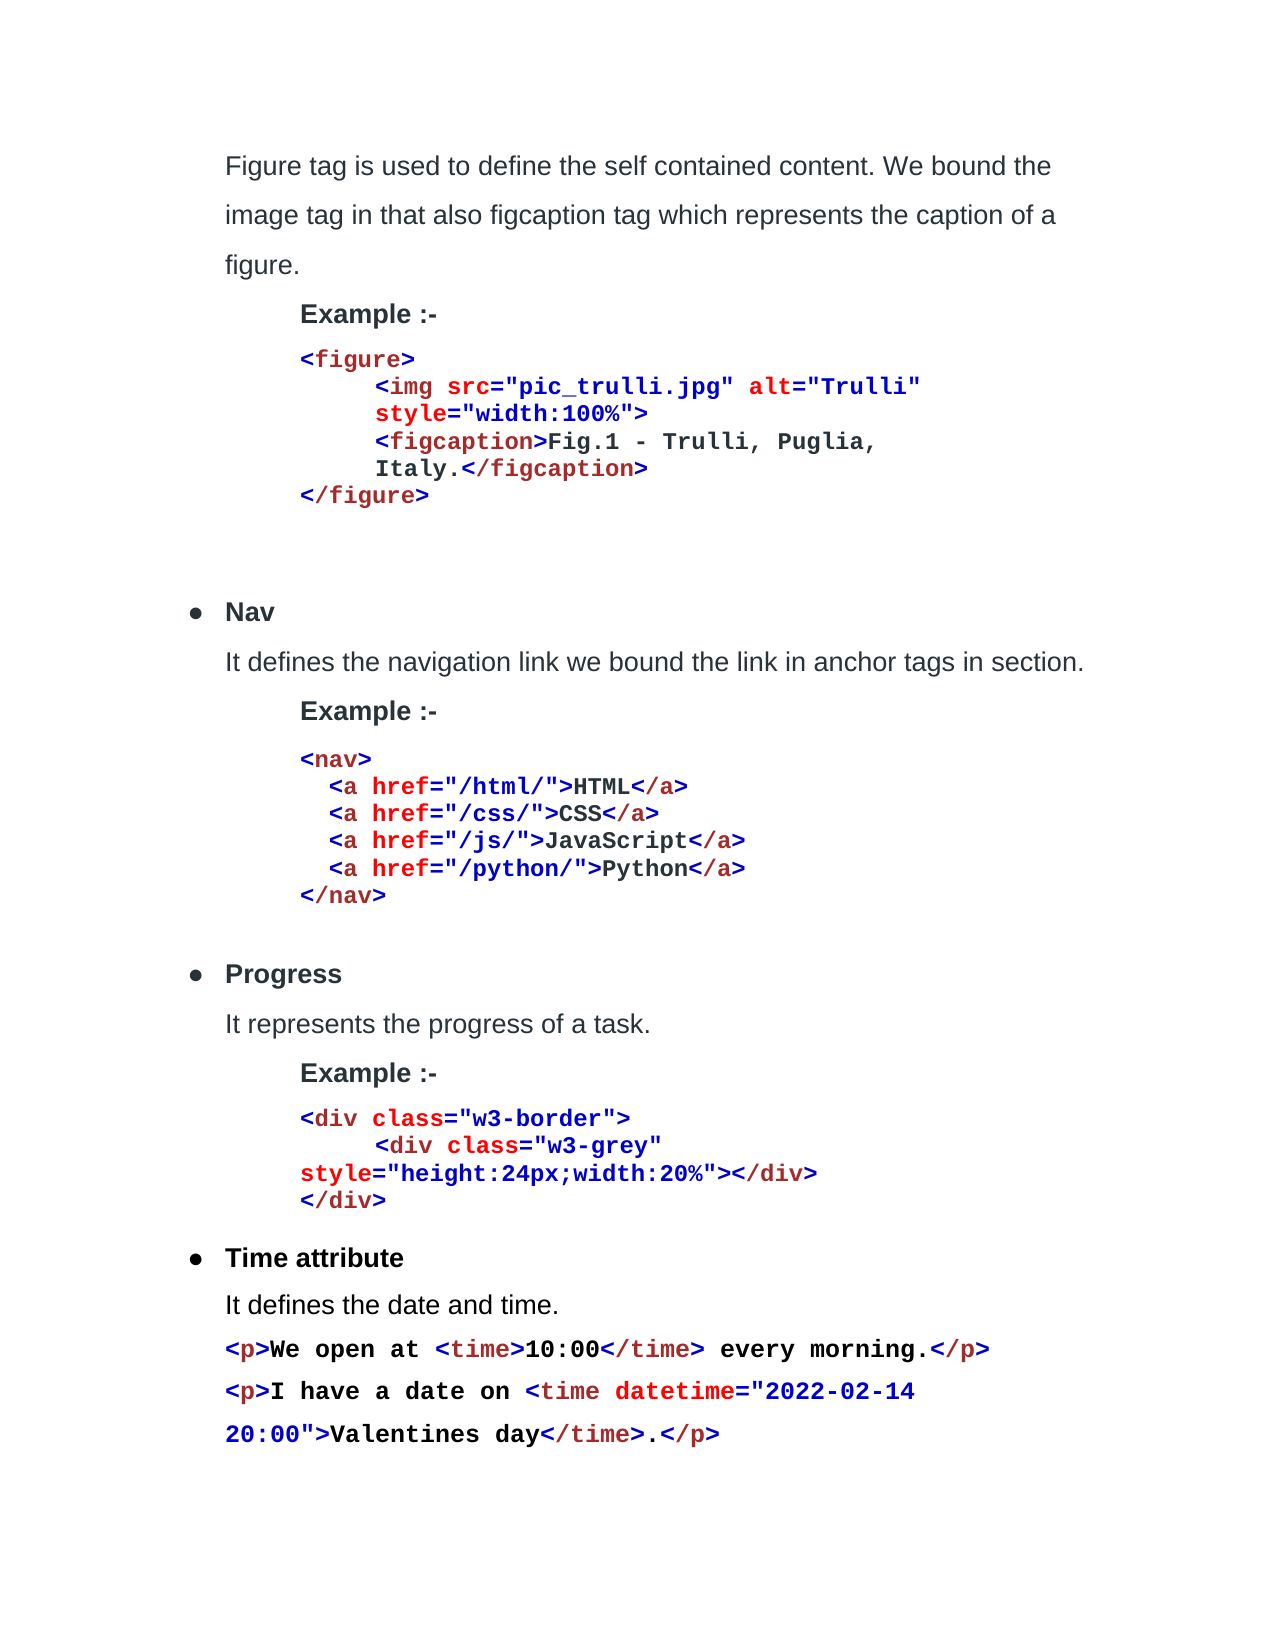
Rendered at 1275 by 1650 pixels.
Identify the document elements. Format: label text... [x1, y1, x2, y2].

text <a href="/html/">HTML</a> [300, 774, 1125, 802]
text <div class="w3-border"> [225, 1107, 1125, 1134]
list Time attribute [187, 1242, 1125, 1274]
text </nav> [300, 883, 1125, 910]
text Example :- [300, 695, 1125, 726]
text <a href="/js/">JavaScript</a> [329, 829, 544, 856]
text <p>We open at <time>10:00</time> every morning.</p> [930, 1336, 1125, 1364]
text Example :- [300, 1057, 1125, 1088]
text It represents the progress of a task. [225, 1008, 1125, 1039]
text </div> [225, 1188, 1125, 1215]
text Figure tag is used to define the self contained content. We bound the image tag in that also figcaption tag which represents the caption of a figure. [225, 150, 1125, 280]
text It defines the navigation link we bound the link in anchor tags in section. [225, 646, 1125, 677]
list Progress [187, 958, 1125, 990]
list Nav [187, 596, 1125, 628]
text <img src="pic_trulli.jpg" alt="Trulli" style="width:100%"> [375, 375, 1125, 429]
text <figcaption>Fig.1 - Trulli, Puglia, Italy.</figcaption> [375, 429, 1125, 483]
text Example :- [300, 298, 1125, 329]
text <div class="w3-grey" style="height:24px;width:20%"></div> [300, 1134, 1125, 1188]
text It defines the date and time. [225, 1289, 1125, 1321]
text <p>I have a date on <time datetime="2022-02-14 20:00">Valentines day</time>.</p> [225, 1379, 1125, 1449]
text <a href="/css/">CSS</a> [602, 802, 1125, 829]
text <figure> [225, 347, 1125, 375]
text <a href="/python/">Python</a> [329, 856, 602, 883]
text <a href="/js/">JavaScript</a> [688, 829, 1125, 856]
text <a href="/css/">CSS</a> [329, 802, 559, 829]
text </figure> [225, 483, 1125, 511]
text <a href="/python/">Python</a> [688, 856, 1125, 883]
text <nav> [300, 747, 1125, 774]
